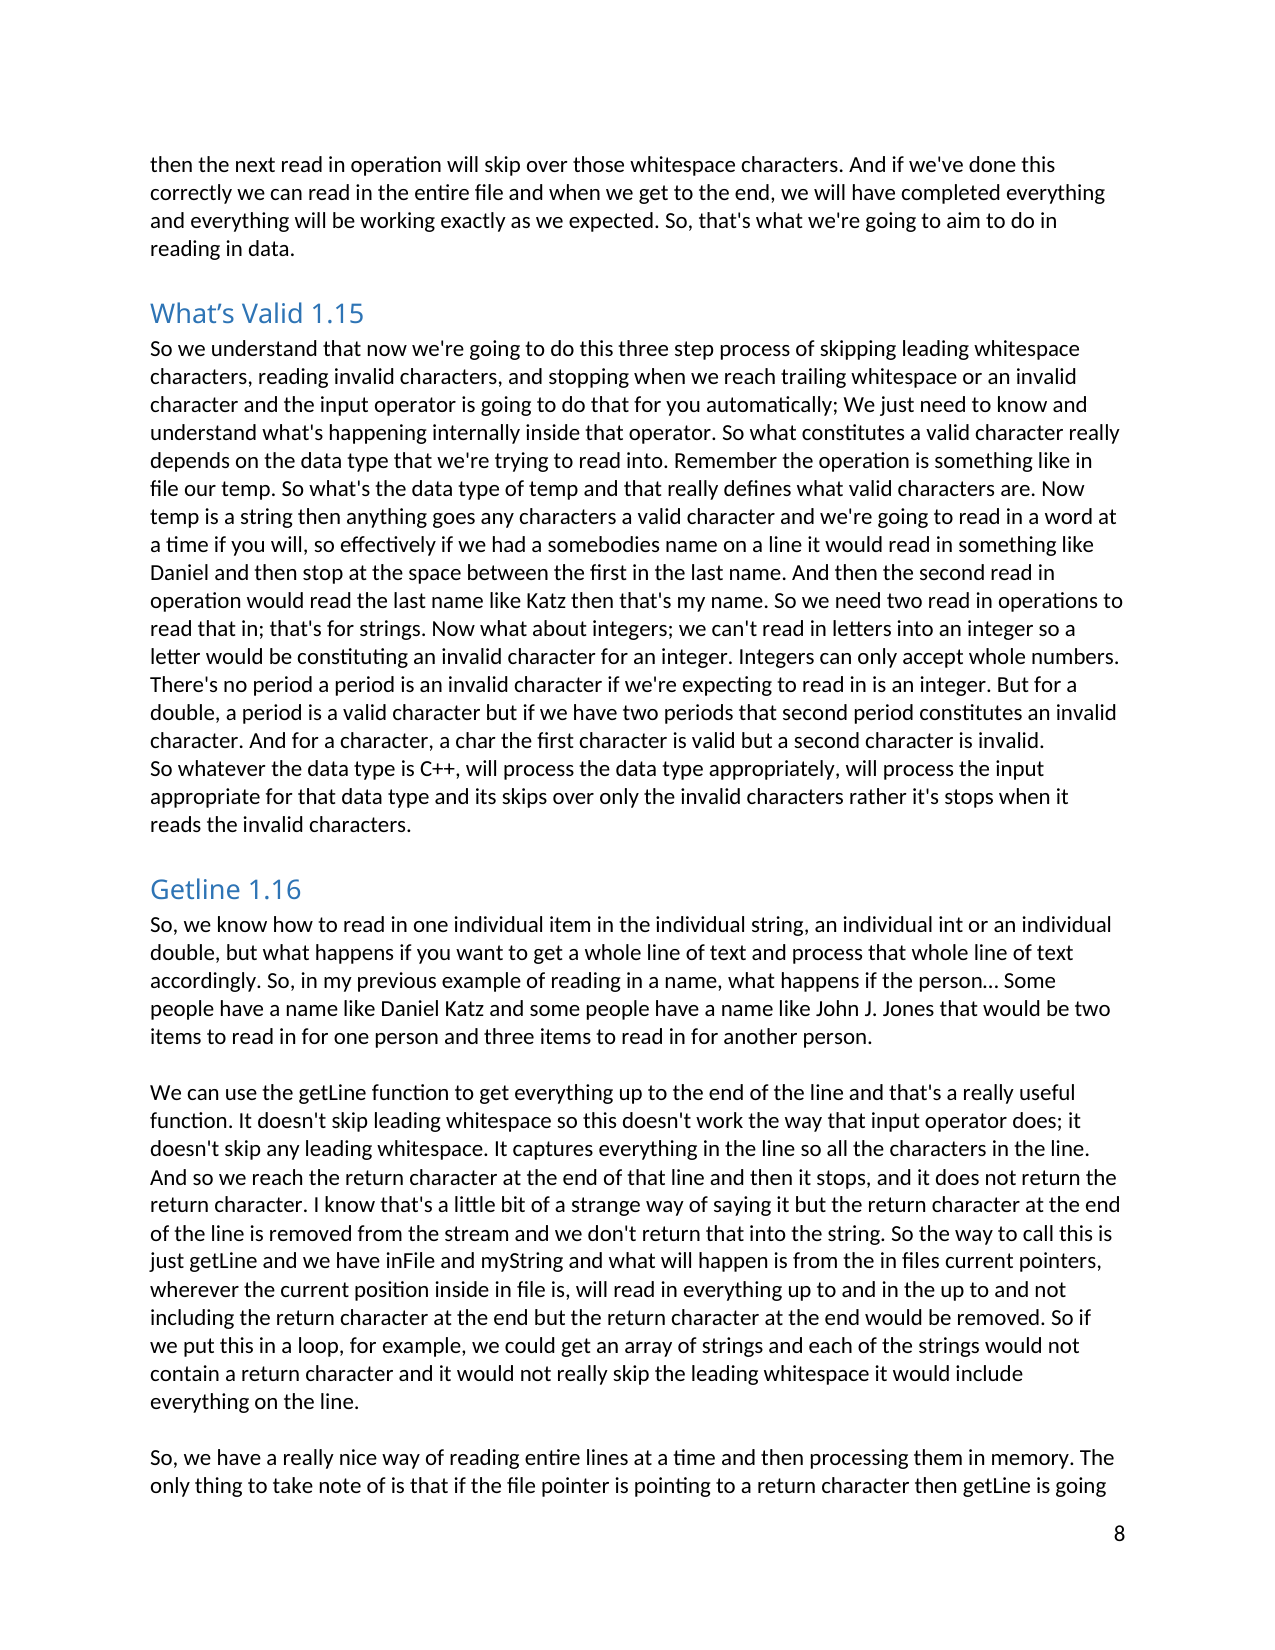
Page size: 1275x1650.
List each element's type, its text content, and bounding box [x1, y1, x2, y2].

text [150, 150, 1125, 262]
text So, we know how to read in one individual item in the individual string, an individual int or an individual double, but what happens if you want to get a whole line of text and process that whole line of text accordingly. So, in my previous example of reading in a name, what happens if the person… Some people have a name like Daniel Katz and some people have a name like John J. Jones that would be two items to read in for one person and three items to read in for another person. [150, 910, 1125, 1051]
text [150, 1443, 1125, 1499]
subtitle What’s Valid 1.15 [150, 294, 1125, 331]
text We can use the getLine function to get everything up to the end of the line and that's a really useful function. It doesn't skip leading whitespace so this doesn't work the way that input operator does; it doesn't skip any leading whitespace. It captures everything in the line so all the characters in the line. And so we reach the return character at the end of that line and then it stops, and it does not return the return character. I know that's a little bit of a strange way of saying it but the return character at the end of the line is removed from the stream and we don't return that into the string. So the way to call this is just getLine and we have inFile and myString and what will happen is from the in files current pointers, wherever the current position inside in file is, will read in everything up to and in the up to and not including the return character at the end but the return character at the end would be removed. So if we put this in a loop, for example, we could get an array of strings and each of the strings would not contain a return character and it would not really skip the leading whitespace it would include everything on the line. [150, 1078, 1125, 1415]
text So we understand that now we're going to do this three step process of skipping leading whitespace characters, reading invalid characters, and stopping when we reach trailing whitespace or an invalid character and the input operator is going to do that for you automatically; We just need to know and understand what's happening internally inside that operator. So what constitutes a valid character really depends on the data type that we're trying to read into. Remember the operation is something like in file our temp. So what's the data type of temp and that really defines what valid characters are. Now temp is a string then anything goes any characters a valid character and we're going to read in a word at a time if you will, so effectively if we had a somebodies name on a line it would read in something like Daniel and then stop at the space between the first in the last name. And then the second read in operation would read the last name like Katz then that's my name. So we need two read in operations to read that in; that's for strings. Now what about integers; we can't read in letters into an integer so a letter would be constituting an invalid character for an integer. Integers can only accept whole numbers. There's no period a period is an invalid character if we're expecting to read in is an integer. But for a double, a period is a valid character but if we have two periods that second period constitutes an invalid character. And for a character, a char the first character is valid but a second character is invalid. [150, 334, 1125, 754]
text So whatever the data type is C++, will process the data type appropriately, will process the input appropriate for that data type and its skips over only the invalid characters rather it's stops when it reads the invalid characters. [150, 754, 1125, 838]
subtitle Getline 1.16 [150, 871, 1125, 907]
